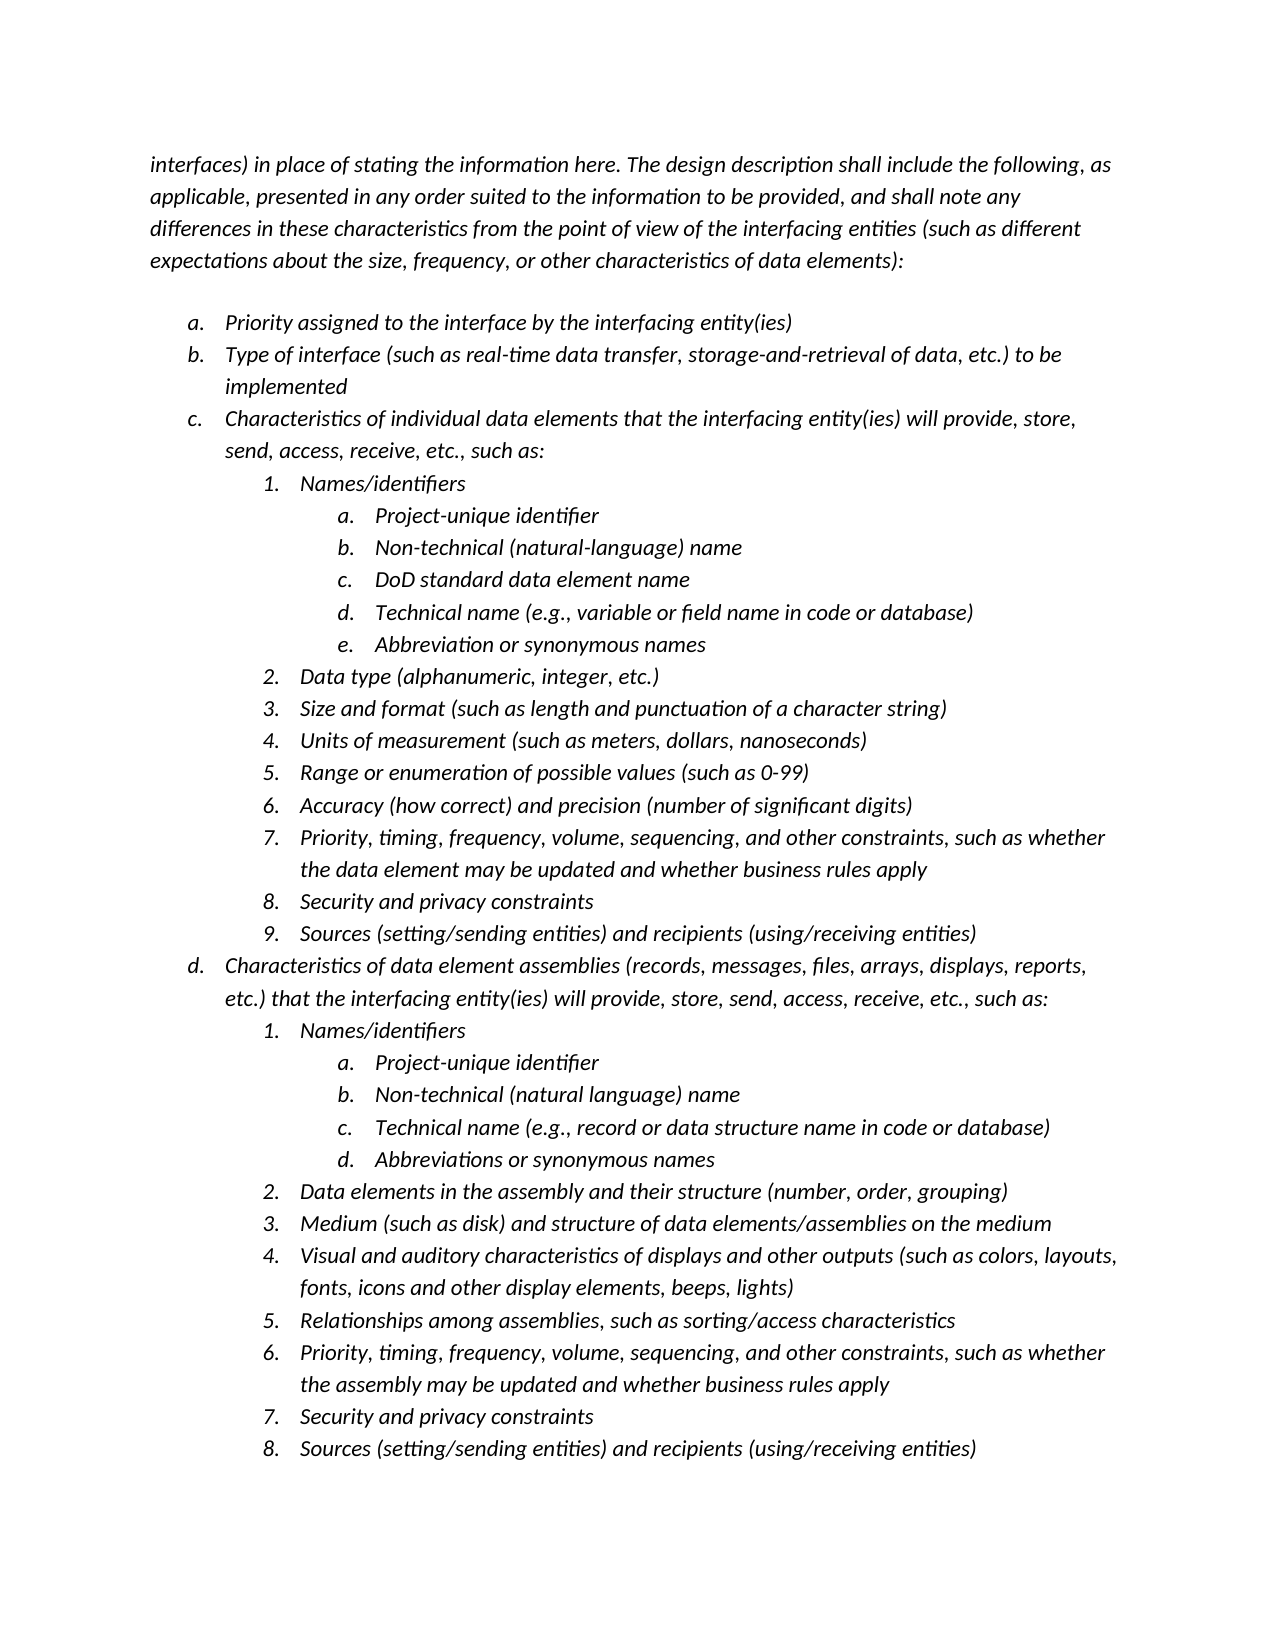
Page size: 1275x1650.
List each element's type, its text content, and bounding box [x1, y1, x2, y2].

list Names/identifiers [262, 1016, 1125, 1044]
list Names/identifiers [262, 469, 1125, 497]
list Project-unique identifier [337, 1048, 1125, 1076]
list Range or enumeration of possible values (such as 0-99) [262, 758, 1125, 787]
list DoD standard data element name [337, 565, 1125, 593]
list Project-unique identifier [337, 501, 1125, 529]
list Visual and auditory characteristics of displays and other outputs (such as colors, layouts, fonts, icons and other display elements, beeps, lights) [262, 1241, 1125, 1302]
list Sources (setting/sending entities) and recipients (using/receiving entities) [262, 1434, 1125, 1462]
list Size and format (such as length and punctuation of a character string) [262, 694, 1125, 722]
list Technical name (e.g., record or data structure name in code or database) [337, 1113, 1125, 1141]
list Security and privacy constraints [262, 887, 1125, 915]
list Sources (setting/sending entities) and recipients (using/receiving entities) [262, 919, 1125, 947]
list Accuracy (how correct) and precision (number of significant digits) [262, 791, 1125, 819]
list Technical name (e.g., variable or field name in code or database) [337, 598, 1125, 626]
list Abbreviations or synonymous names [337, 1145, 1125, 1173]
list Priority, timing, frequency, volume, sequencing, and other constraints, such as whether the data element may be updated and whether business rules apply [262, 823, 1125, 883]
list Data type (alphanumeric, integer, etc.) [262, 662, 1125, 690]
list Relationships among assemblies, such as sorting/access characteristics [262, 1306, 1125, 1334]
list Characteristics of data element assemblies (records, messages, files, arrays, displays, reports, etc.) that the interfacing entity(ies) will provide, store, send, access, receive, etc., such as: [187, 952, 1125, 1012]
list Abbreviation or synonymous names [337, 630, 1125, 658]
list Priority assigned to the interface by the interfacing entity(ies) [187, 308, 1125, 336]
list Units of measurement (such as meters, dollars, nanoseconds) [262, 726, 1125, 754]
list Security and privacy constraints [262, 1402, 1125, 1430]
list Characteristics of individual data elements that the interfacing entity(ies) will provide, store, send, access, receive, etc., such as: [187, 404, 1125, 465]
list Type of interface (such as real-time data transfer, storage-and-retrieval of data, etc.) to be implemented [187, 340, 1125, 400]
list Medium (such as disk) and structure of data elements/assemblies on the medium [262, 1209, 1125, 1237]
list Non-technical (natural language) name [337, 1080, 1125, 1108]
list Data elements in the assembly and their structure (number, order, grouping) [262, 1177, 1125, 1205]
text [150, 150, 1125, 274]
list Non-technical (natural-language) name [337, 533, 1125, 561]
list Priority, timing, frequency, volume, sequencing, and other constraints, such as whether the assembly may be updated and whether business rules apply [262, 1338, 1125, 1398]
